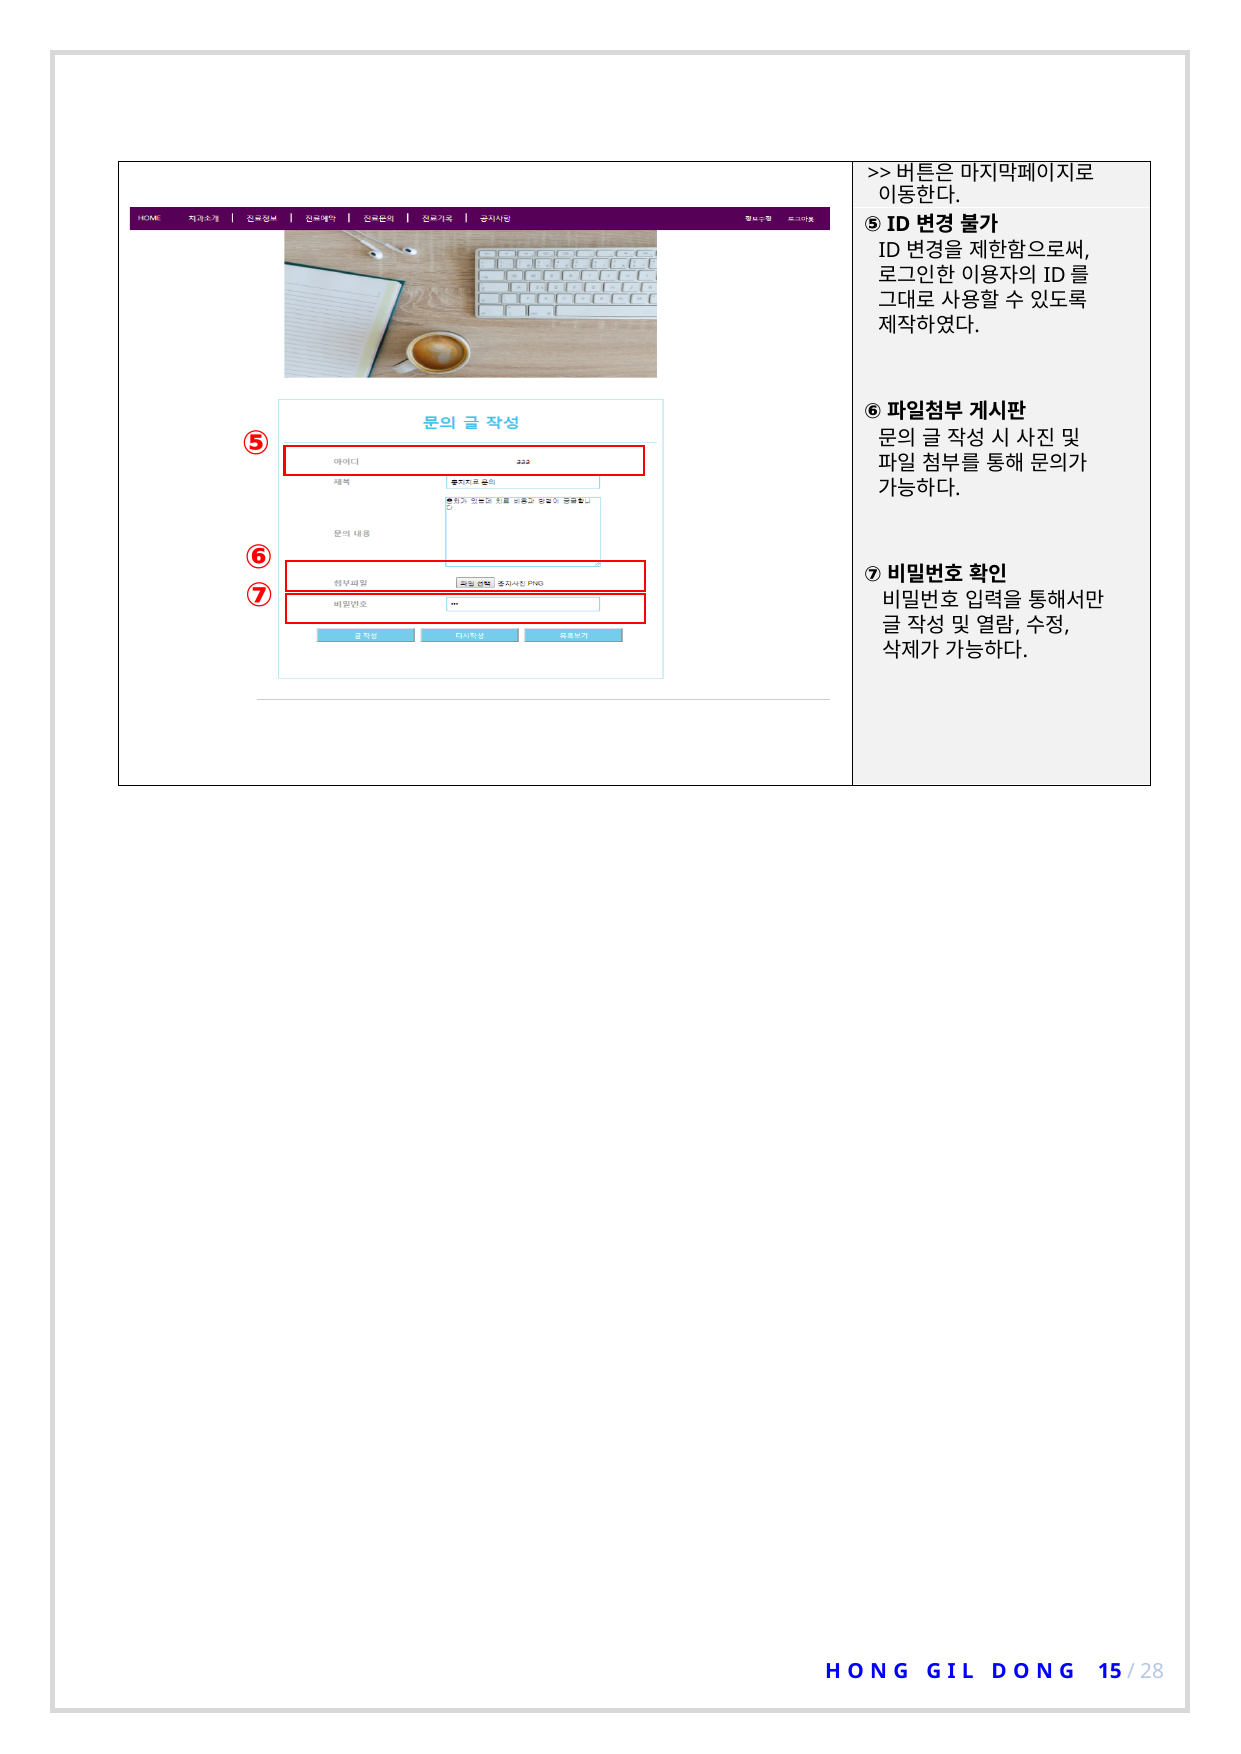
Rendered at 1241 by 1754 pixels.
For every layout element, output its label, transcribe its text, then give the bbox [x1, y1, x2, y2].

table_cell [119, 208, 852, 784]
picture [129, 207, 830, 700]
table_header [853, 162, 1150, 207]
table_header [119, 162, 852, 207]
table_cell ⑤ ID 변경 불가 ID 변경을 제한함으로써, 로그인한 이용자의 ID를 그대로 사용할 수 있도록 제작하였다. ⑥ 파일첨부 게시판 문의 글 작성 시 사진 및 파일 첨부를 통해 문의가 가능하다. ⑦ 비밀번호 확인 비밀번호 입력을 통해서만 글 작성 및 열람, 수정, 삭제가 가능하다. [853, 208, 1150, 784]
